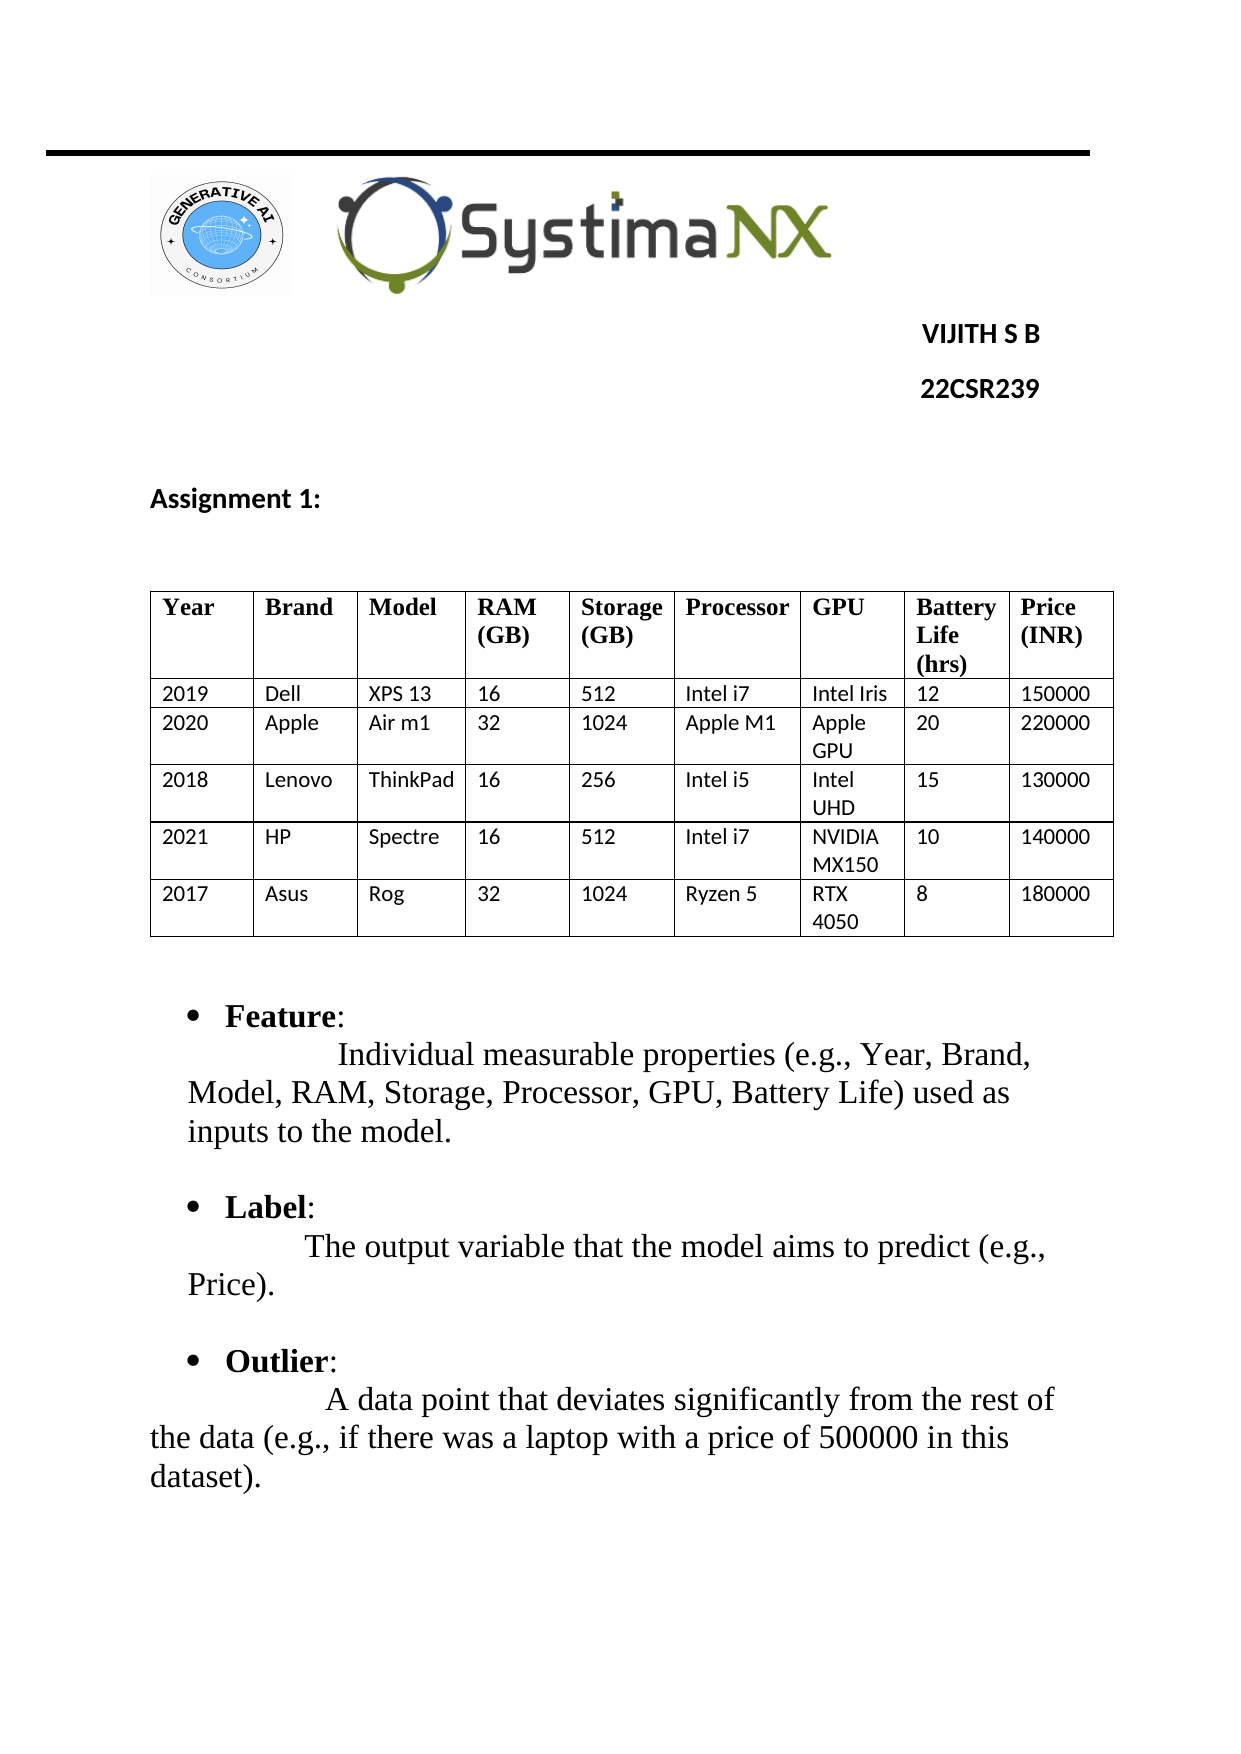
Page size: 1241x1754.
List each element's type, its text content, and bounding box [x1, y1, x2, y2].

table_header GPU [801, 592, 904, 678]
table_header Year [151, 592, 253, 678]
table_cell 32 [466, 708, 569, 764]
list A data point that deviates significantly from the rest of the data (e.g., if there was a laptop with a price of 500000 in this dataset). [150, 1379, 1090, 1494]
table_cell 1024 [570, 708, 674, 764]
table_cell 1024 [570, 880, 674, 936]
table_cell Air m1 [358, 708, 465, 764]
list Individual measurable properties (e.g., Year, Brand, Model, RAM, Storage, Processor, GPU, Battery Life) used as inputs to the model. [187, 1034, 1090, 1149]
table_cell Rog [358, 880, 465, 936]
table_cell Intel Iris [801, 679, 904, 707]
table_cell 12 [905, 679, 1009, 707]
table_cell Intel UHD [801, 765, 904, 821]
text Assignment 1: [150, 481, 1090, 516]
list The output variable that the model aims to predict (e.g., Price). [187, 1226, 1090, 1303]
table_cell Ryzen 5 [675, 880, 800, 936]
table_cell Apple GPU [801, 708, 904, 764]
table_cell 15 [905, 765, 1009, 821]
table_cell 16 [466, 765, 569, 821]
list Outlier: [187, 1341, 1090, 1379]
table_cell Apple M1 [675, 708, 800, 764]
table_cell 180000 [1010, 880, 1113, 936]
table_cell ThinkPad [358, 765, 465, 821]
text VIJITH S B [150, 315, 1090, 351]
table_header Price (INR) [1010, 592, 1113, 678]
table_cell RTX 4050 [801, 880, 904, 936]
table_cell 2018 [151, 765, 253, 821]
table_cell HP [254, 823, 357, 878]
table_cell 512 [570, 679, 674, 707]
table_cell XPS 13 [358, 679, 465, 707]
table_cell 16 [466, 823, 569, 878]
table_header Model [358, 592, 465, 678]
list Feature: [187, 996, 1090, 1034]
table_cell Intel i7 [675, 679, 800, 707]
table_cell Asus [254, 880, 357, 936]
table_cell 2020 [151, 708, 253, 764]
table_cell 130000 [1010, 765, 1113, 821]
table_cell 256 [570, 765, 674, 821]
table_cell Dell [254, 679, 357, 707]
table_cell NVIDIA MX150 [801, 823, 904, 878]
table_header Brand [254, 592, 357, 678]
table_header RAM (GB) [466, 592, 569, 678]
table_cell Lenovo [254, 765, 357, 821]
table_cell 32 [466, 880, 569, 936]
table_cell Intel i7 [675, 823, 800, 878]
table_cell Intel i5 [675, 765, 800, 821]
table_header Battery Life (hrs) [905, 592, 1009, 678]
table_cell 2017 [151, 880, 253, 936]
table_cell 8 [905, 880, 1009, 936]
picture [150, 156, 926, 296]
text 22CSR239 [150, 370, 1090, 406]
table_cell Apple [254, 708, 357, 764]
table_cell 512 [570, 823, 674, 878]
table_header Processor [675, 592, 800, 678]
table_cell 16 [466, 679, 569, 707]
table_cell 220000 [1010, 708, 1113, 764]
table_cell 140000 [1010, 823, 1113, 878]
list Label: [187, 1188, 1090, 1226]
table_cell 10 [905, 823, 1009, 878]
table_header Storage (GB) [570, 592, 674, 678]
table_cell 2019 [151, 679, 253, 707]
table_cell 20 [905, 708, 1009, 764]
table_cell Spectre [358, 823, 465, 878]
table_cell 2021 [151, 823, 253, 878]
table_cell 150000 [1010, 679, 1113, 707]
